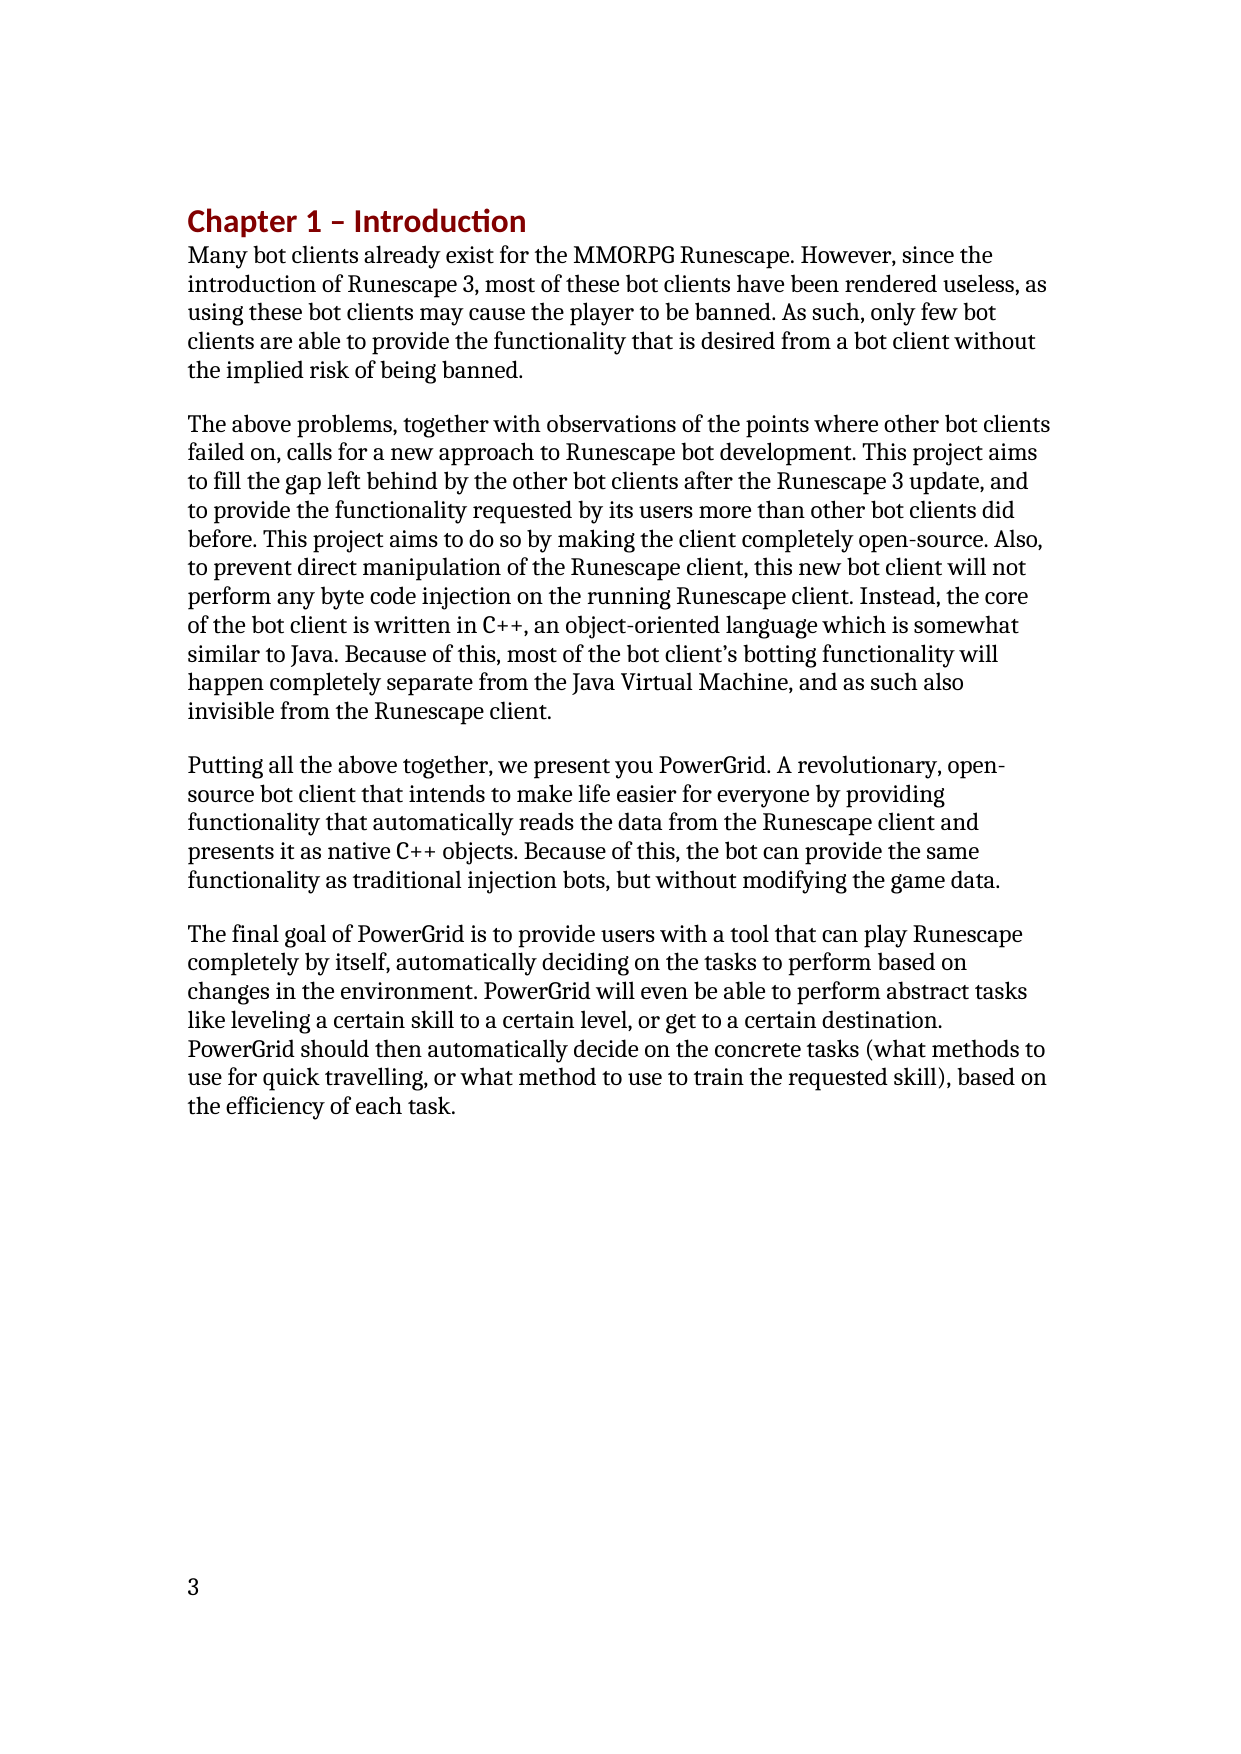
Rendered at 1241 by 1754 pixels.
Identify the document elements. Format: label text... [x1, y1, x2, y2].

subtitle Chapter 1 – Introduction [187, 200, 1053, 241]
text The above problems, together with observations of the points where other bot clients failed on, calls for a new approach to Runescape bot development. This project aims to fill the gap left behind by the other bot clients after the Runescape 3 update, and to provide the functionality requested by its users more than other bot clients did before. This project aims to do so by making the client completely open-source. Also, to prevent direct manipulation of the Runescape client, this new bot client will not perform any byte code injection on the running Runescape client. Instead, the core of the bot client is written in C++, an object-oriented language which is somewhat similar to Java. Because of this, most of the bot client’s botting functionality will happen completely separate from the Java Virtual Machine, and as such also invisible from the Runescape client. [187, 409, 1053, 726]
text The final goal of PowerGrid is to provide users with a tool that can play Runescape completely by itself, automatically deciding on the tasks to perform based on changes in the environment. PowerGrid will even be able to perform abstract tasks like leveling a certain skill to a certain level, or get to a certain destination. PowerGrid should then automatically decide on the concrete tasks (what methods to use for quick travelling, or what method to use to train the requested skill), based on the efficiency of each task. [187, 919, 1053, 1121]
text Many bot clients already exist for the MMORPG Runescape. However, since the introduction of Runescape 3, most of these bot clients have been rendered useless, as using these bot clients may cause the player to be banned. As such, only few bot clients are able to provide the functionality that is desired from a bot client without the implied risk of being banned. [187, 241, 1053, 384]
text Putting all the above together, we present you PowerGrid. A revolutionary, open-source bot client that intends to make life easier for everyone by providing functionality that automatically reads the data from the Runescape client and presents it as native C++ objects. Because of this, the bot can provide the same functionality as traditional injection bots, but without modifying the game data. [187, 751, 1053, 894]
